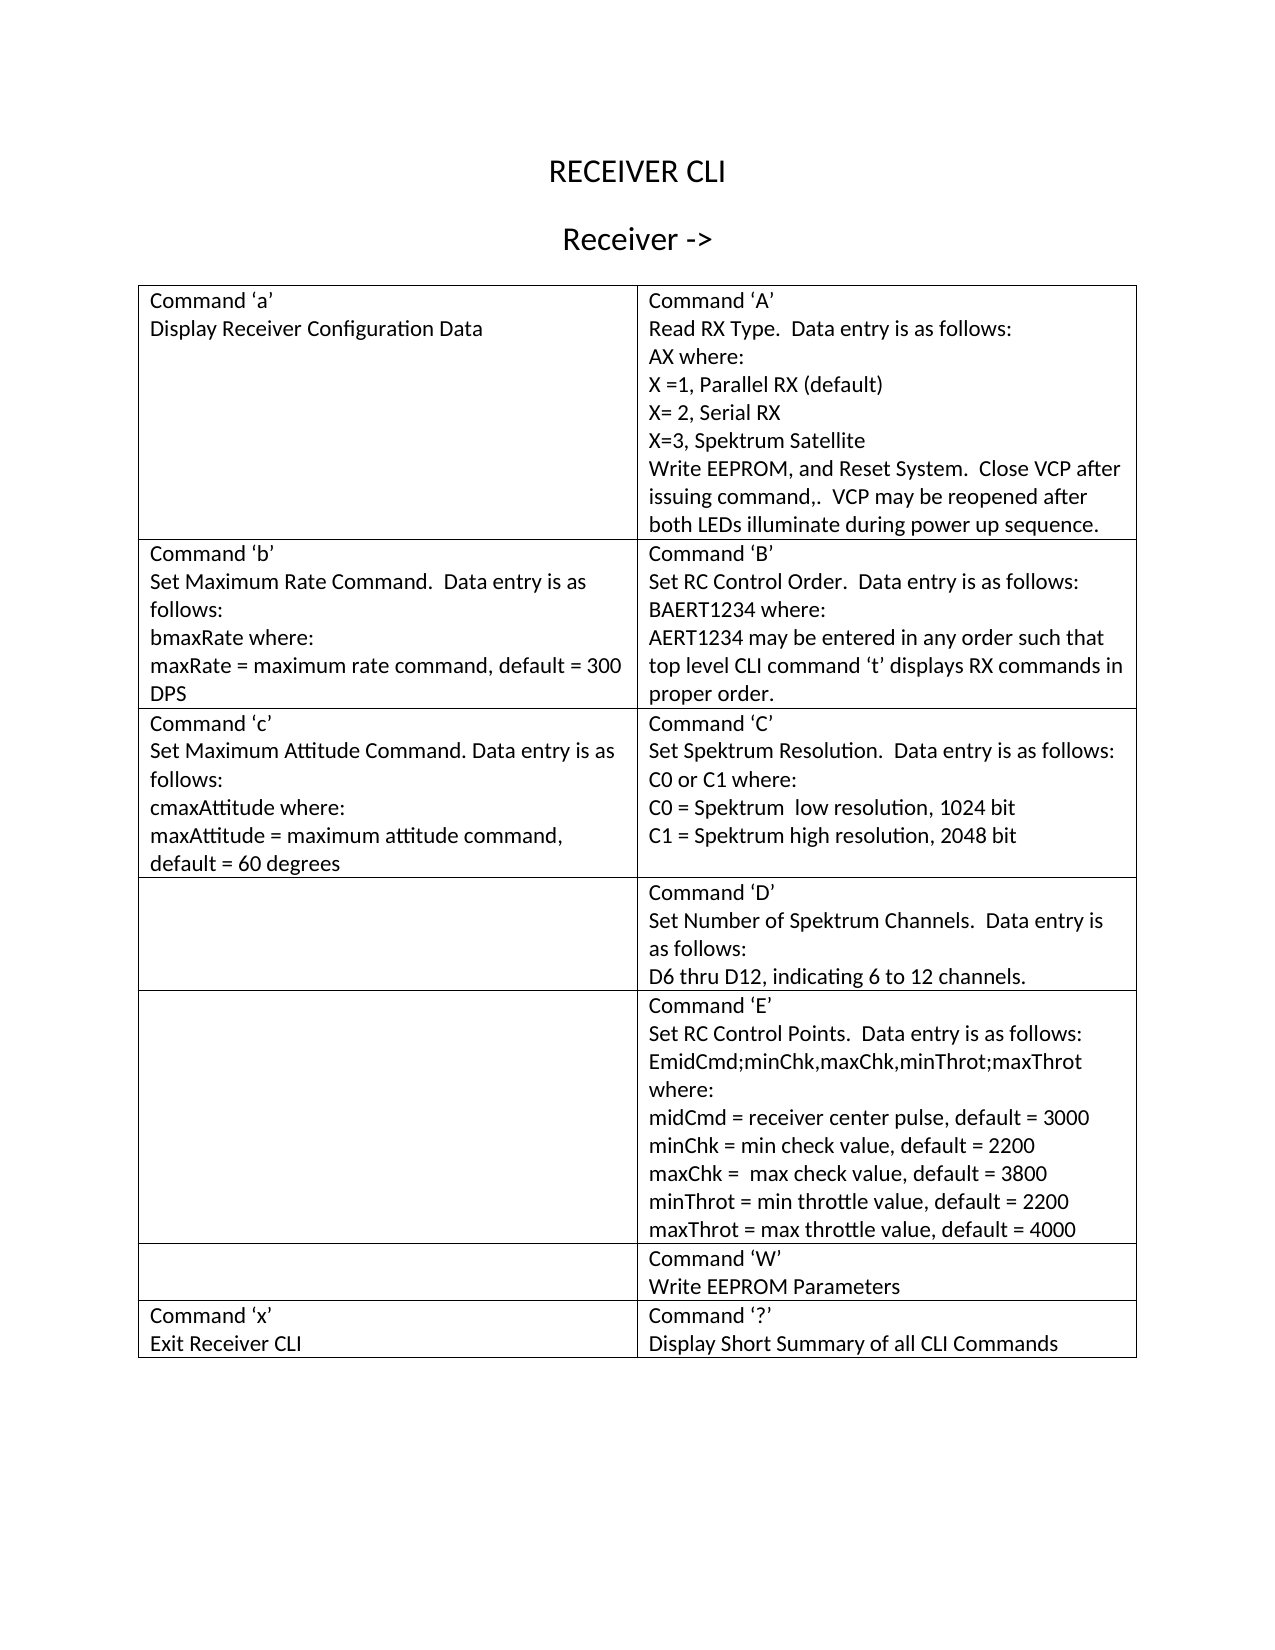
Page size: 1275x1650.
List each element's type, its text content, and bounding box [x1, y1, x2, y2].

table_cell Command ‘W’ Write EEPROM Parameters [638, 1244, 1136, 1300]
table_cell Command ‘D’ Set Number of Spektrum Channels. Data entry is as follows: D6 thru D12, indicating 6 to 12 channels. [638, 878, 1136, 990]
table_cell [139, 991, 637, 1243]
table_header Command ‘A’ Read RX Type. Data entry is as follows: AX where: X =1, Parallel RX (default) X= 2, Serial RX X=3, Spektrum Satellite Write EEPROM, and Reset System. Close VCP after issuing command,. VCP may be reopened after both LEDs illuminate during power up sequence. [638, 286, 1136, 538]
table_cell Command ‘E’ Set RC Control Points. Data entry is as follows: EmidCmd;minChk,maxChk,minThrot;maxThrot where: midCmd = receiver center pulse, default = 3000 minChk = min check value, default = 2200 maxChk = max check value, default = 3800 minThrot = min throttle value, default = 2200 maxThrot = max throttle value, default = 4000 [638, 991, 1136, 1243]
text Receiver -> [150, 218, 1125, 258]
table_cell Command ‘c’ Set Maximum Attitude Command. Data entry is as follows: cmaxAttitude where: maxAttitude = maximum attitude command, default = 60 degrees [139, 709, 637, 877]
table_cell Command ‘?’ Display Short Summary of all CLI Commands [638, 1301, 1136, 1357]
table_cell [139, 1244, 637, 1300]
table_cell Command ‘B’ Set RC Control Order. Data entry is as follows: BAERT1234 where: AERT1234 may be entered in any order such that top level CLI command ‘t’ displays RX commands in proper order. [638, 540, 1136, 708]
table_cell Command ‘x’ Exit Receiver CLI [139, 1301, 637, 1357]
table_header Command ‘a’ Display Receiver Configuration Data [139, 286, 637, 538]
text RECEIVER CLI [150, 150, 1125, 191]
table_cell [139, 878, 637, 990]
table_cell Command ‘C’ Set Spektrum Resolution. Data entry is as follows: C0 or C1 where: C0 = Spektrum low resolution, 1024 bit C1 = Spektrum high resolution, 2048 bit [638, 709, 1136, 877]
table_cell Command ‘b’ Set Maximum Rate Command. Data entry is as follows: bmaxRate where: maxRate = maximum rate command, default = 300 DPS [139, 540, 637, 708]
